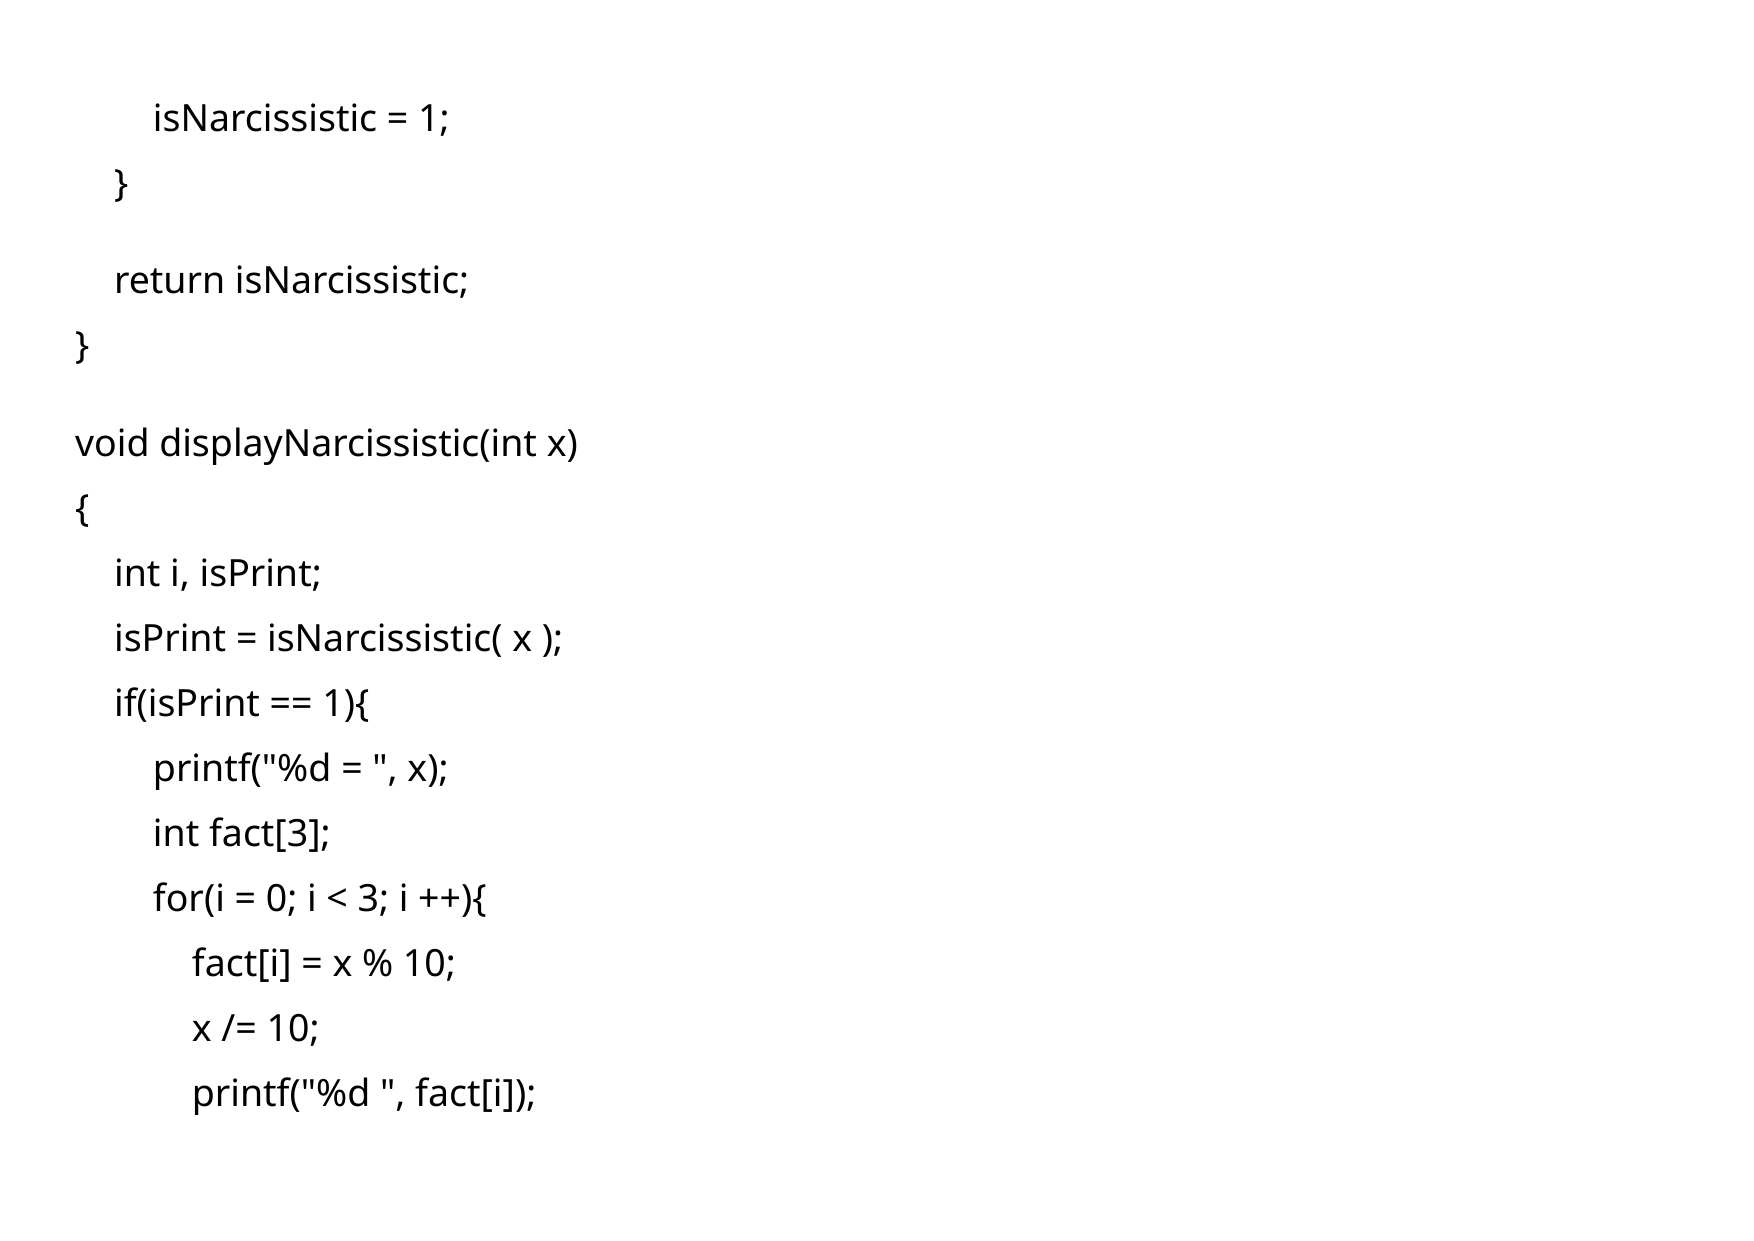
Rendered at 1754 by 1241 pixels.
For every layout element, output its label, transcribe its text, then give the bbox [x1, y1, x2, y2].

text void displayNarcissistic(int x) [75, 409, 1679, 474]
text if(isPrint == 1){ [75, 669, 1679, 734]
text isNarcissistic = 1; [75, 84, 1679, 149]
text } [75, 311, 1679, 376]
text return isNarcissistic; [75, 246, 1679, 311]
text for(i = 0; i < 3; i ++){ [75, 864, 1679, 929]
text isPrint = isNarcissistic( x ); [75, 604, 1679, 669]
text { [75, 474, 1679, 539]
text fact[i] = x % 10; [75, 929, 1679, 994]
text } [75, 149, 1679, 214]
text x /= 10; [75, 994, 1679, 1059]
text int fact[3]; [75, 799, 1679, 864]
text printf("%d ", fact[i]); [75, 1059, 1679, 1124]
text int i, isPrint; [75, 539, 1679, 604]
text printf("%d = ", x); [75, 734, 1679, 799]
